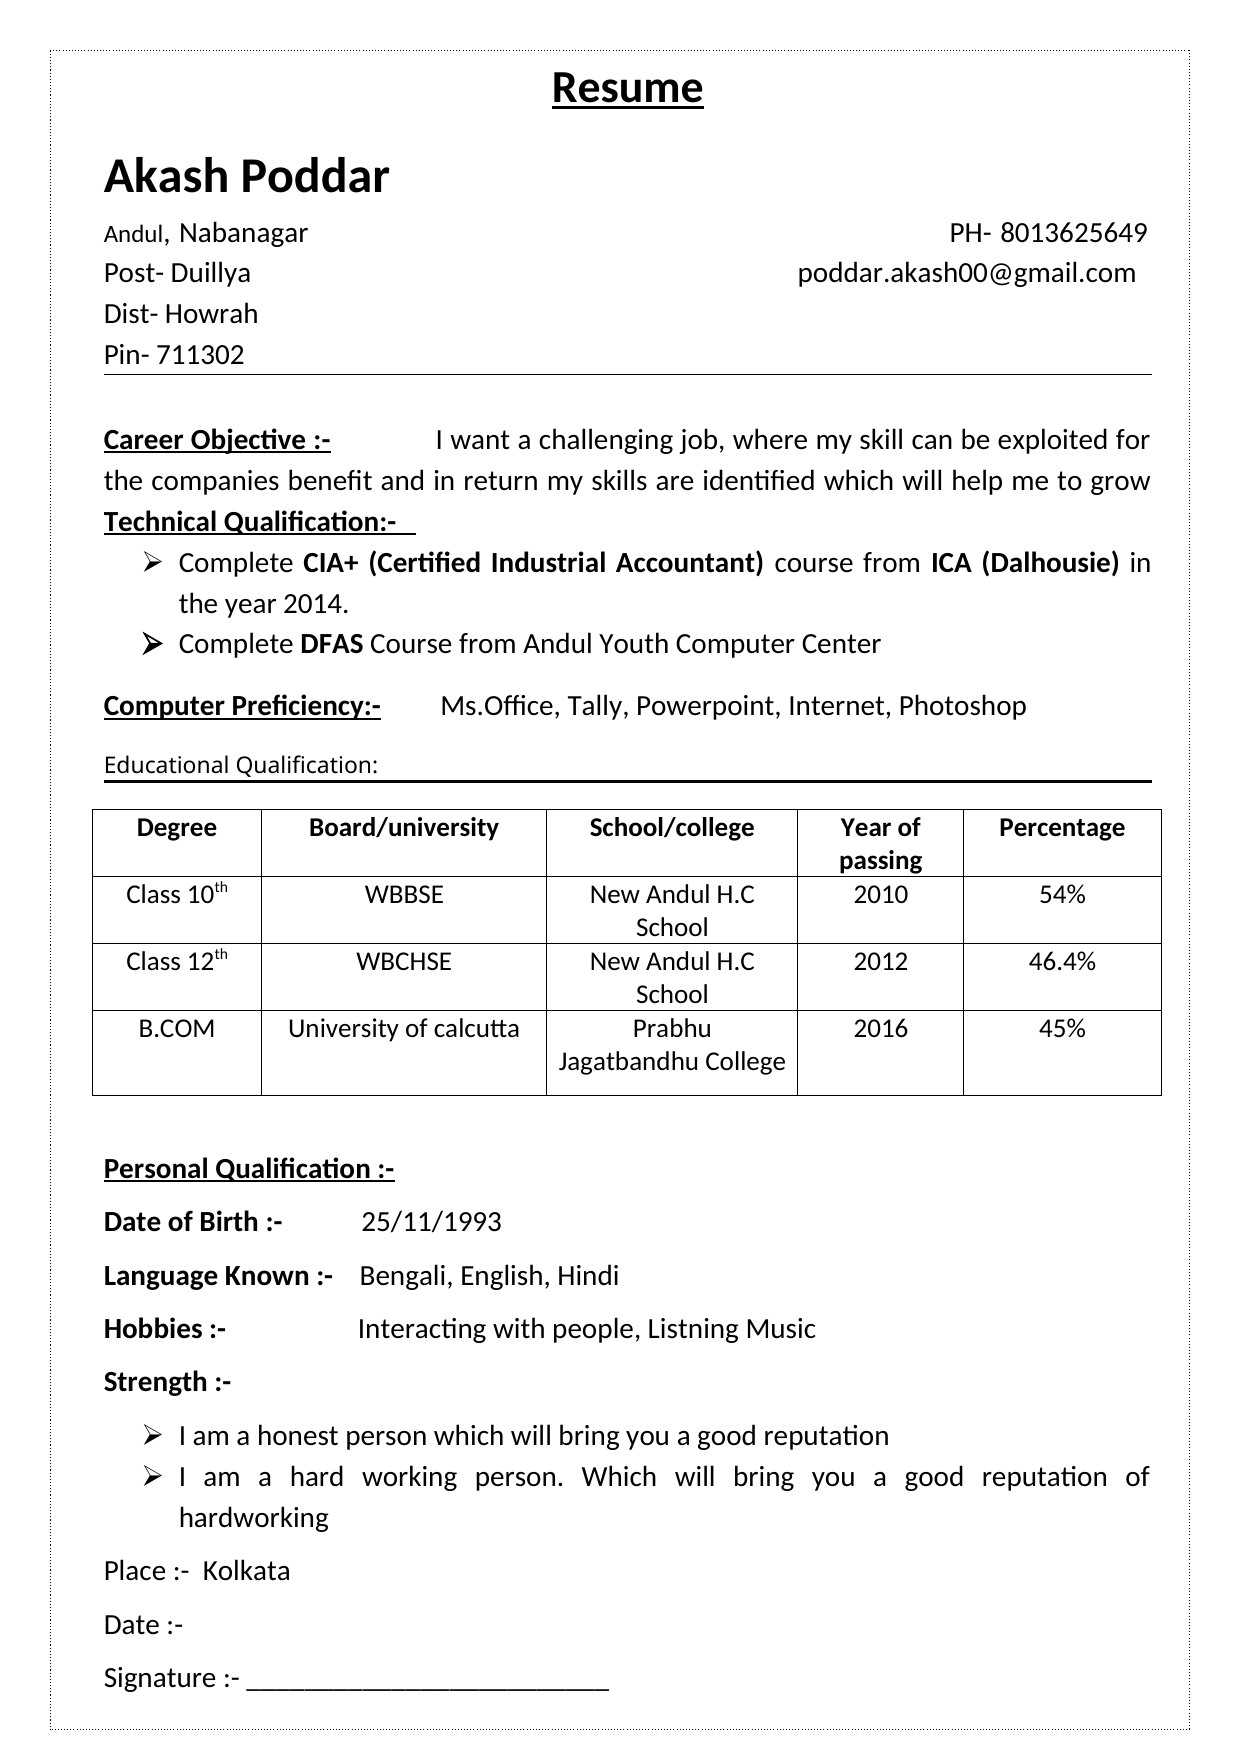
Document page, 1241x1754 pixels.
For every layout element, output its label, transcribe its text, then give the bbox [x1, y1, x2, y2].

table_cell New Andul H.C School [547, 944, 797, 1010]
text Computer Preficiency:- Ms.Office, Tally, Powerpoint, Internet, Photoshop [103, 687, 1152, 723]
text Resume [103, 58, 1152, 114]
table_header School/college [547, 810, 797, 876]
table_header Percentage [964, 810, 1161, 876]
table_cell New Andul H.C School [547, 877, 797, 943]
table_cell 45% [964, 1011, 1161, 1095]
text Place :- Kolkata [103, 1552, 1152, 1588]
table_cell Class 12th [93, 944, 261, 1010]
text Career Objective :- I want a challenging job, where my skill can be exploited for the companies benefit and in return my skills are identified which will help me to grow Technical Qualification:- [103, 421, 1152, 538]
table_cell 2012 [798, 944, 963, 1010]
list Complete CIA+ (Certified Industrial Accountant) course from ICA (Dalhousie) in the year 2014. [141, 544, 1152, 620]
text Akash Poddar [59, 143, 1152, 204]
list Complete DFAS Course from Andul Youth Computer Center [141, 626, 1152, 661]
table_header Year of passing [798, 810, 963, 876]
table_cell 2010 [798, 877, 963, 943]
table_cell Prabhu Jagatbandhu College [547, 1011, 797, 1095]
text Pin- 711302 [103, 336, 1152, 375]
text Dist- Howrah [103, 296, 1152, 331]
text Language Known :- Bengali, English, Hindi [103, 1257, 1152, 1292]
text Date :- [103, 1606, 1152, 1641]
table_cell Class 10th [93, 877, 261, 943]
text Strength :- [103, 1363, 1152, 1399]
text Signature :- _________________________ [103, 1659, 1152, 1695]
table_cell 54% [964, 877, 1161, 943]
table_header Board/university [262, 810, 546, 876]
text Educational Qualification: [103, 749, 1152, 783]
table_cell WBBSE [262, 877, 546, 943]
text Hobbies :- Interacting with people, Listning Music [103, 1310, 1152, 1346]
text Personal Qualification :- [103, 1150, 1152, 1185]
list I am a hard working person. Which will bring you a good reputation of hardworking [141, 1458, 1152, 1534]
table_cell 46.4% [964, 944, 1161, 1010]
table_cell 2016 [798, 1011, 963, 1095]
table_cell University of calcutta [262, 1011, 546, 1095]
table_cell WBCHSE [262, 944, 546, 1010]
table_cell B.COM [93, 1011, 261, 1095]
table_header Degree [93, 810, 261, 876]
text Date of Birth :- 25/11/1993 [103, 1203, 1152, 1239]
text Andul, Nabanagar PH- 8013625649 Post- Duillya poddar.akash00@gmail.com [103, 214, 1152, 290]
list I am a honest person which will bring you a good reputation [141, 1417, 1152, 1453]
